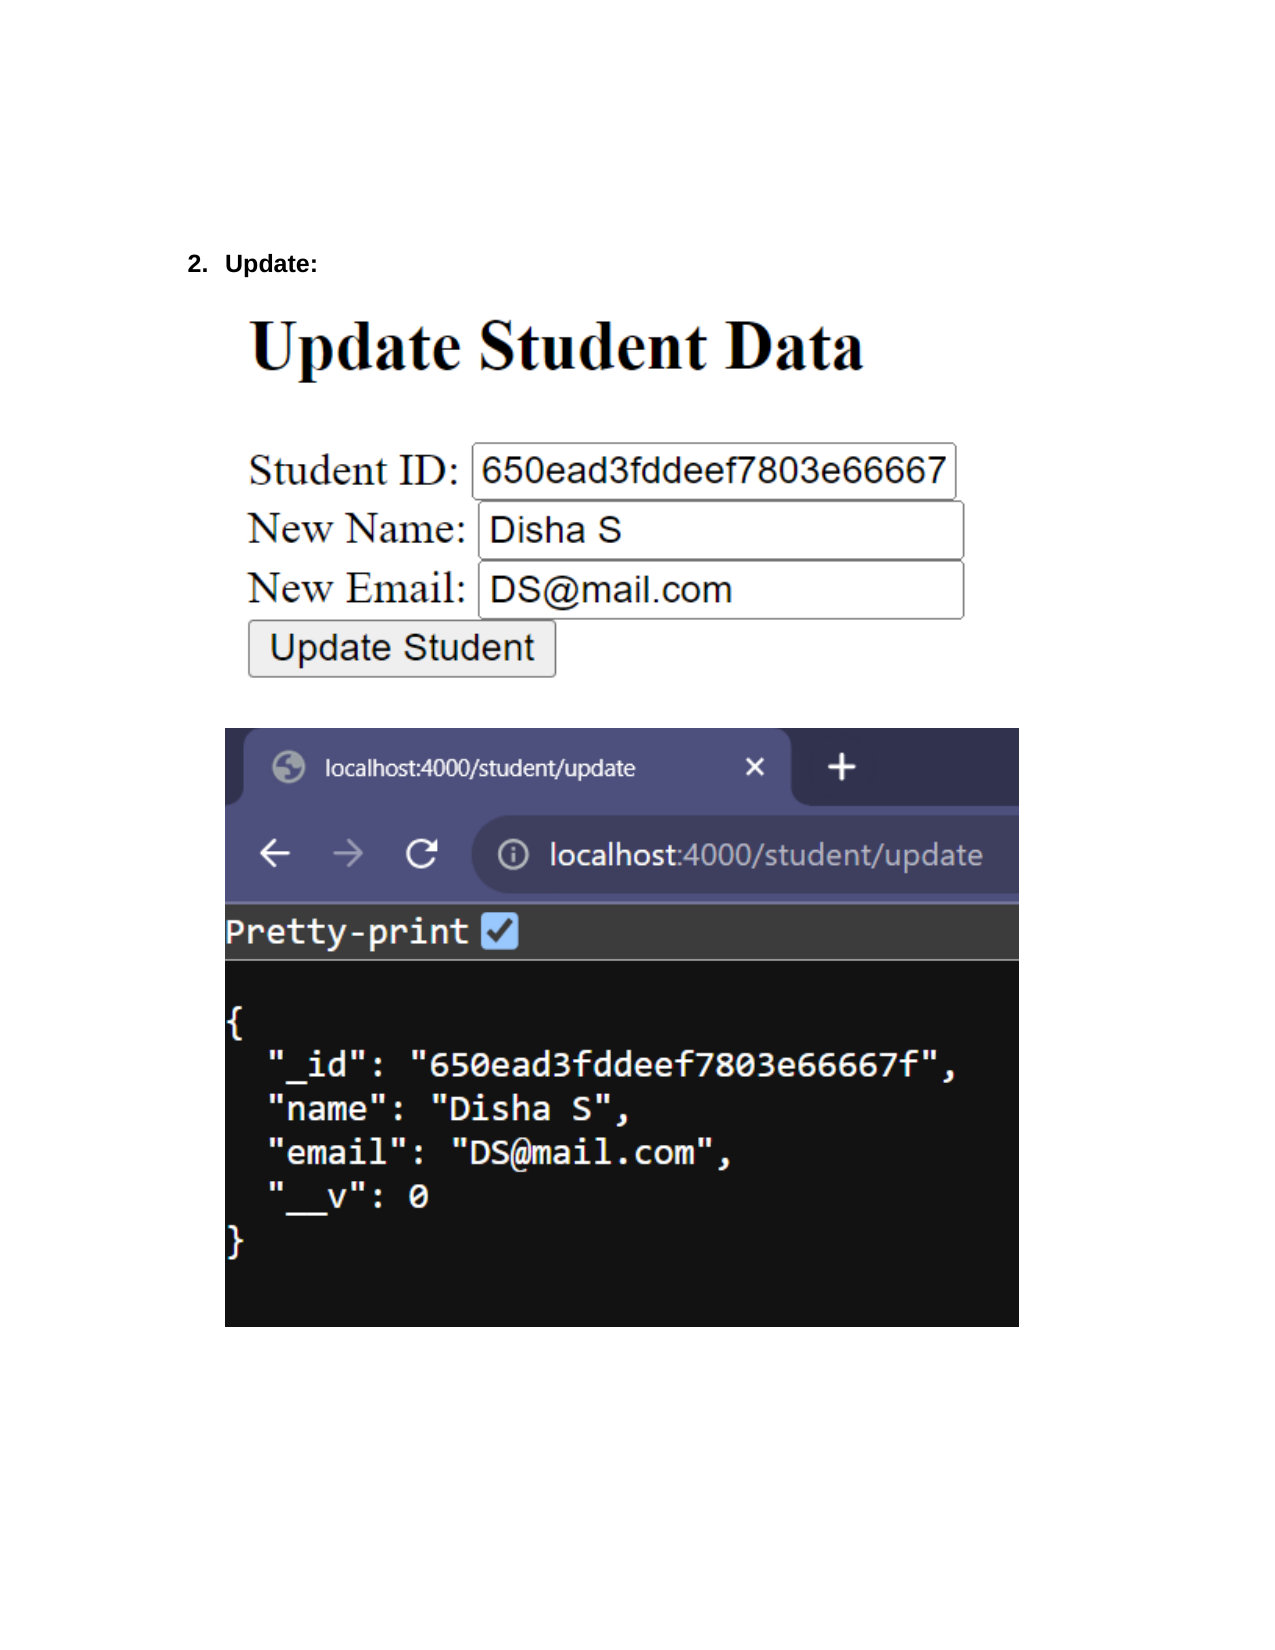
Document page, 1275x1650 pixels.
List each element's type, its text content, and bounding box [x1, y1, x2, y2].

picture [225, 282, 1021, 725]
picture [225, 728, 1019, 1327]
list Update: [187, 249, 1125, 278]
